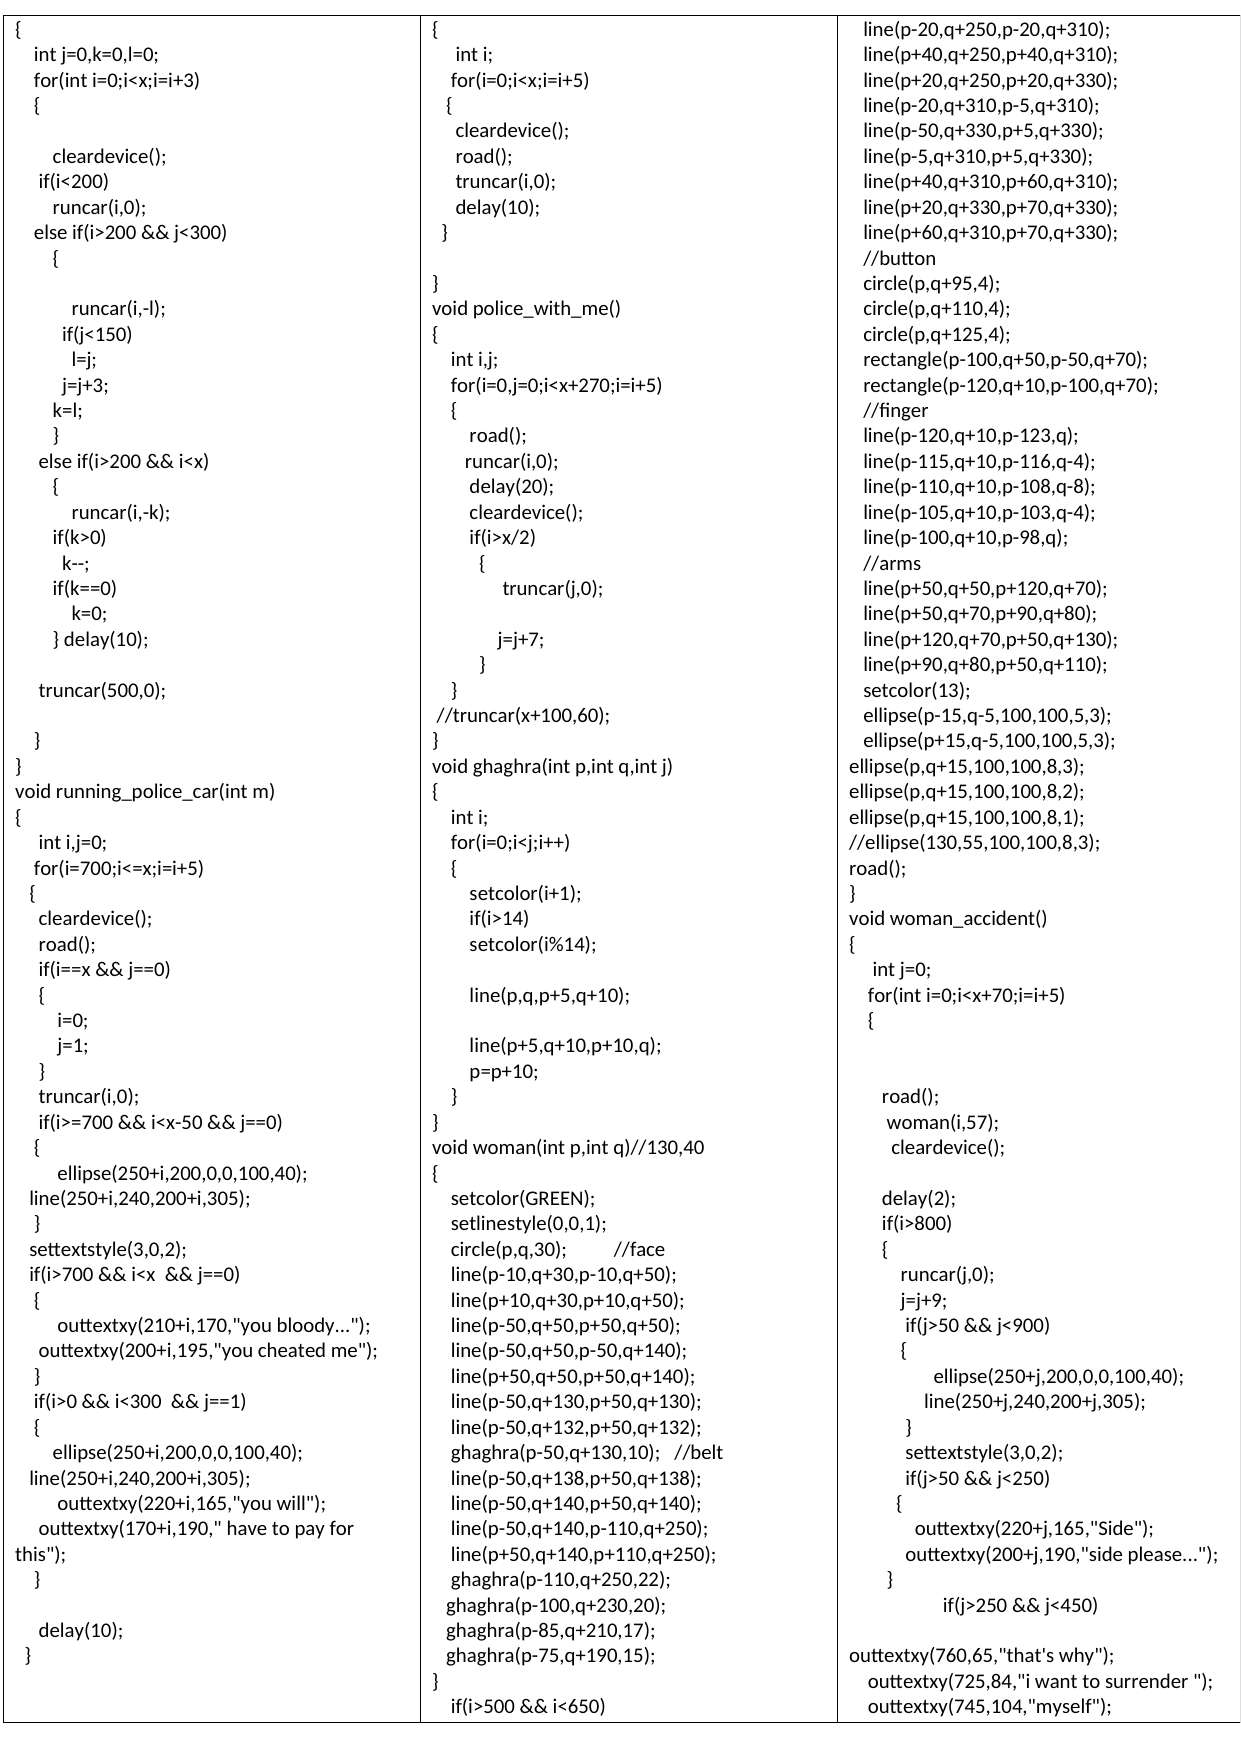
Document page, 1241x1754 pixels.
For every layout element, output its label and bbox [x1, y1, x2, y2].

table_header [838, 16, 1240, 1722]
table_header [4, 16, 420, 1722]
table_header [421, 16, 837, 1722]
